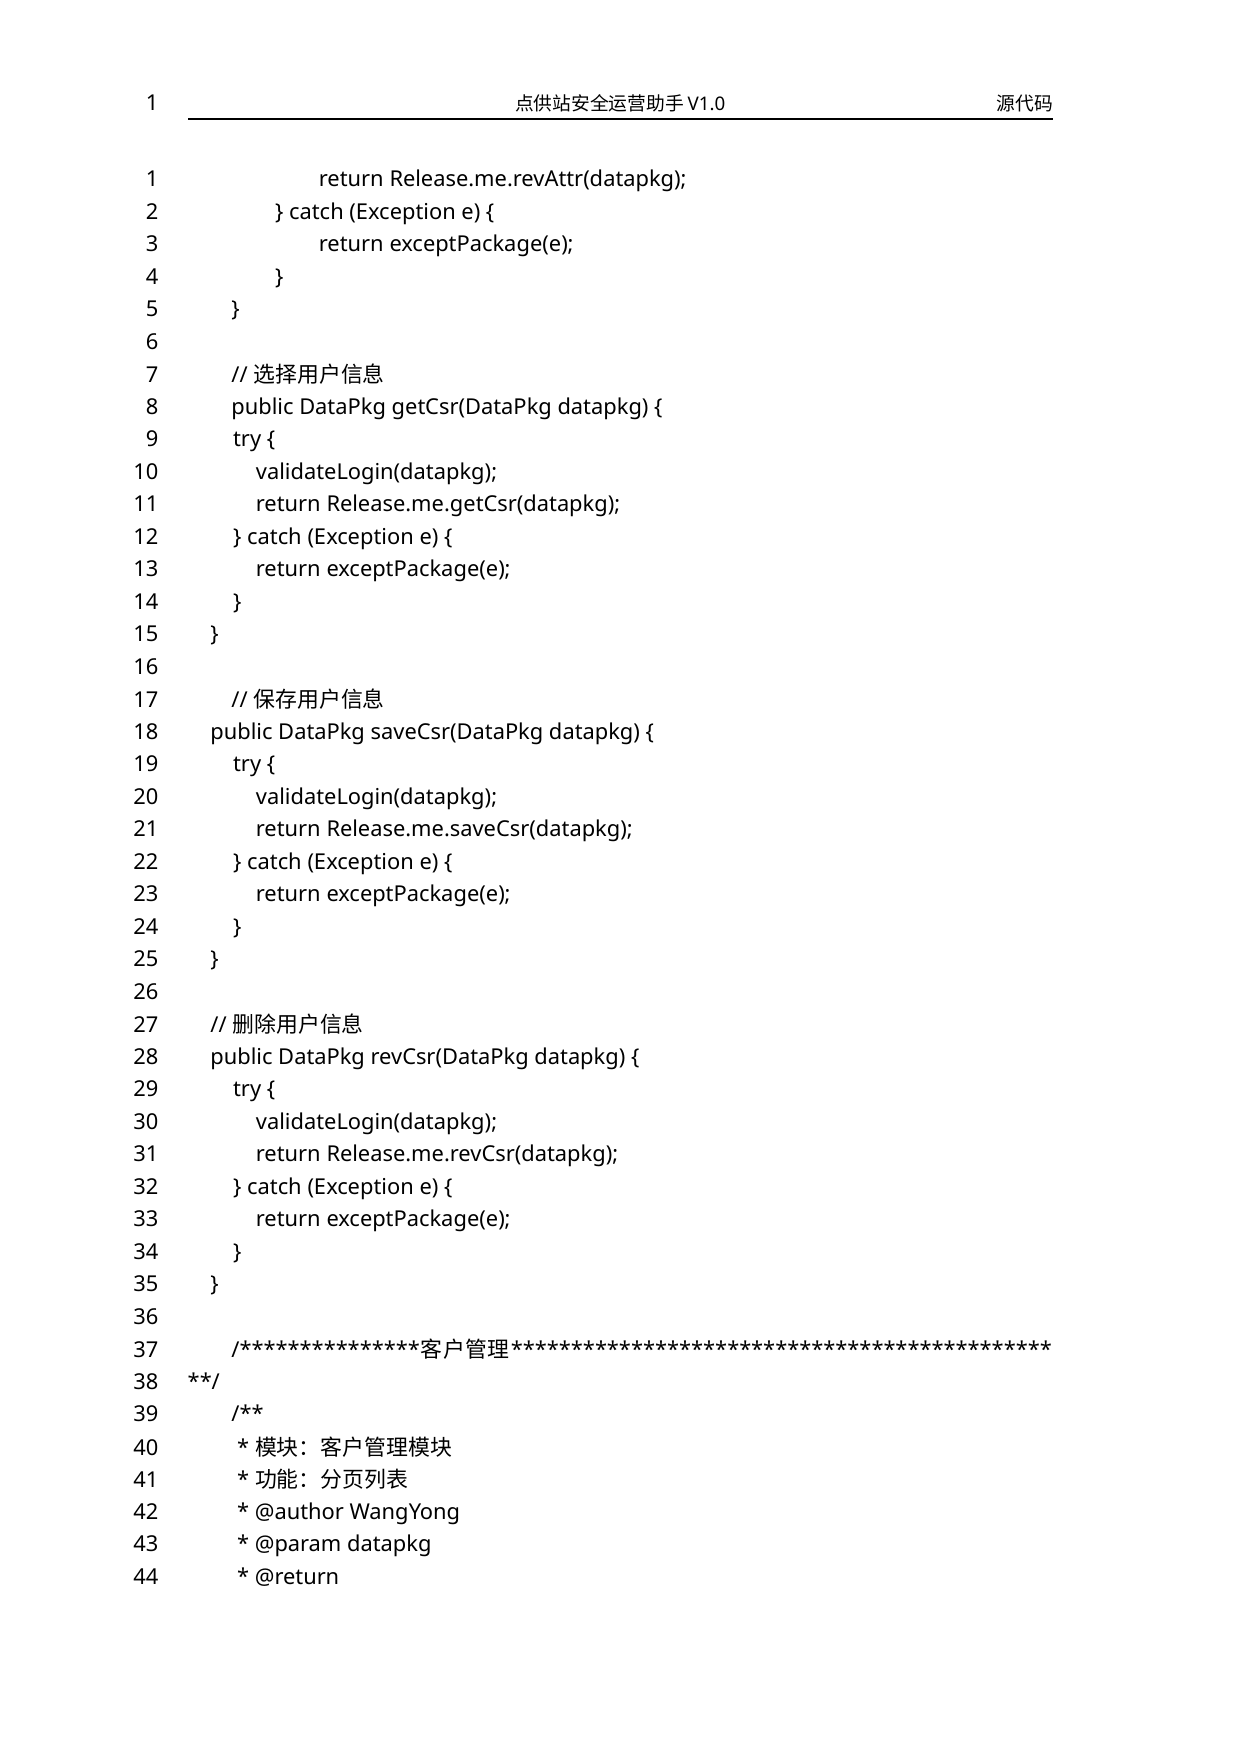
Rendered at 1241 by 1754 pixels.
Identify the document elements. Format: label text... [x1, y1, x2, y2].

text return Release.me.revCsr(datapkg); [187, 1137, 1053, 1169]
text return exceptPackage(e); [187, 1202, 1053, 1234]
text public DataPkg getCsr(DataPkg datapkg) { [187, 389, 1053, 422]
text public DataPkg saveCsr(DataPkg datapkg) { [187, 714, 1053, 747]
text } [187, 1234, 1053, 1267]
text * 模块：客户管理模块 [187, 1429, 1053, 1462]
text /***************客户管理***********************************************/ [187, 1332, 1053, 1397]
text } catch (Exception e) { [187, 1169, 1053, 1202]
text } [187, 259, 1053, 292]
text /** [187, 1397, 1053, 1429]
text try { [187, 747, 1053, 779]
text return exceptPackage(e); [187, 552, 1053, 584]
text } [187, 292, 1053, 324]
text } [187, 942, 1053, 974]
text return Release.me.saveCsr(datapkg); [187, 812, 1053, 844]
text } catch (Exception e) { [187, 844, 1053, 877]
text * @return [187, 1559, 1053, 1592]
text validateLogin(datapkg); [187, 454, 1053, 487]
text // 保存用户信息 [187, 682, 1053, 714]
text * @param datapkg [187, 1527, 1053, 1559]
text * @author WangYong [187, 1494, 1053, 1527]
text try { [187, 422, 1053, 454]
text return Release.me.getCsr(datapkg); [187, 487, 1053, 519]
text try { [187, 1072, 1053, 1104]
text // 选择用户信息 [187, 357, 1053, 389]
text public DataPkg revCsr(DataPkg datapkg) { [187, 1039, 1053, 1072]
text validateLogin(datapkg); [187, 779, 1053, 812]
text * 功能：分页列表 [187, 1462, 1053, 1494]
text } catch (Exception e) { [187, 194, 1053, 227]
text validateLogin(datapkg); [187, 1104, 1053, 1137]
text } [187, 909, 1053, 942]
text } [187, 617, 1053, 649]
text return exceptPackage(e); [187, 877, 1053, 909]
text } catch (Exception e) { [187, 519, 1053, 552]
text return Release.me.revAttr(datapkg); [187, 162, 1053, 194]
text } [187, 1267, 1053, 1299]
text return exceptPackage(e); [187, 227, 1053, 259]
text // 删除用户信息 [187, 1007, 1053, 1039]
text } [187, 584, 1053, 617]
